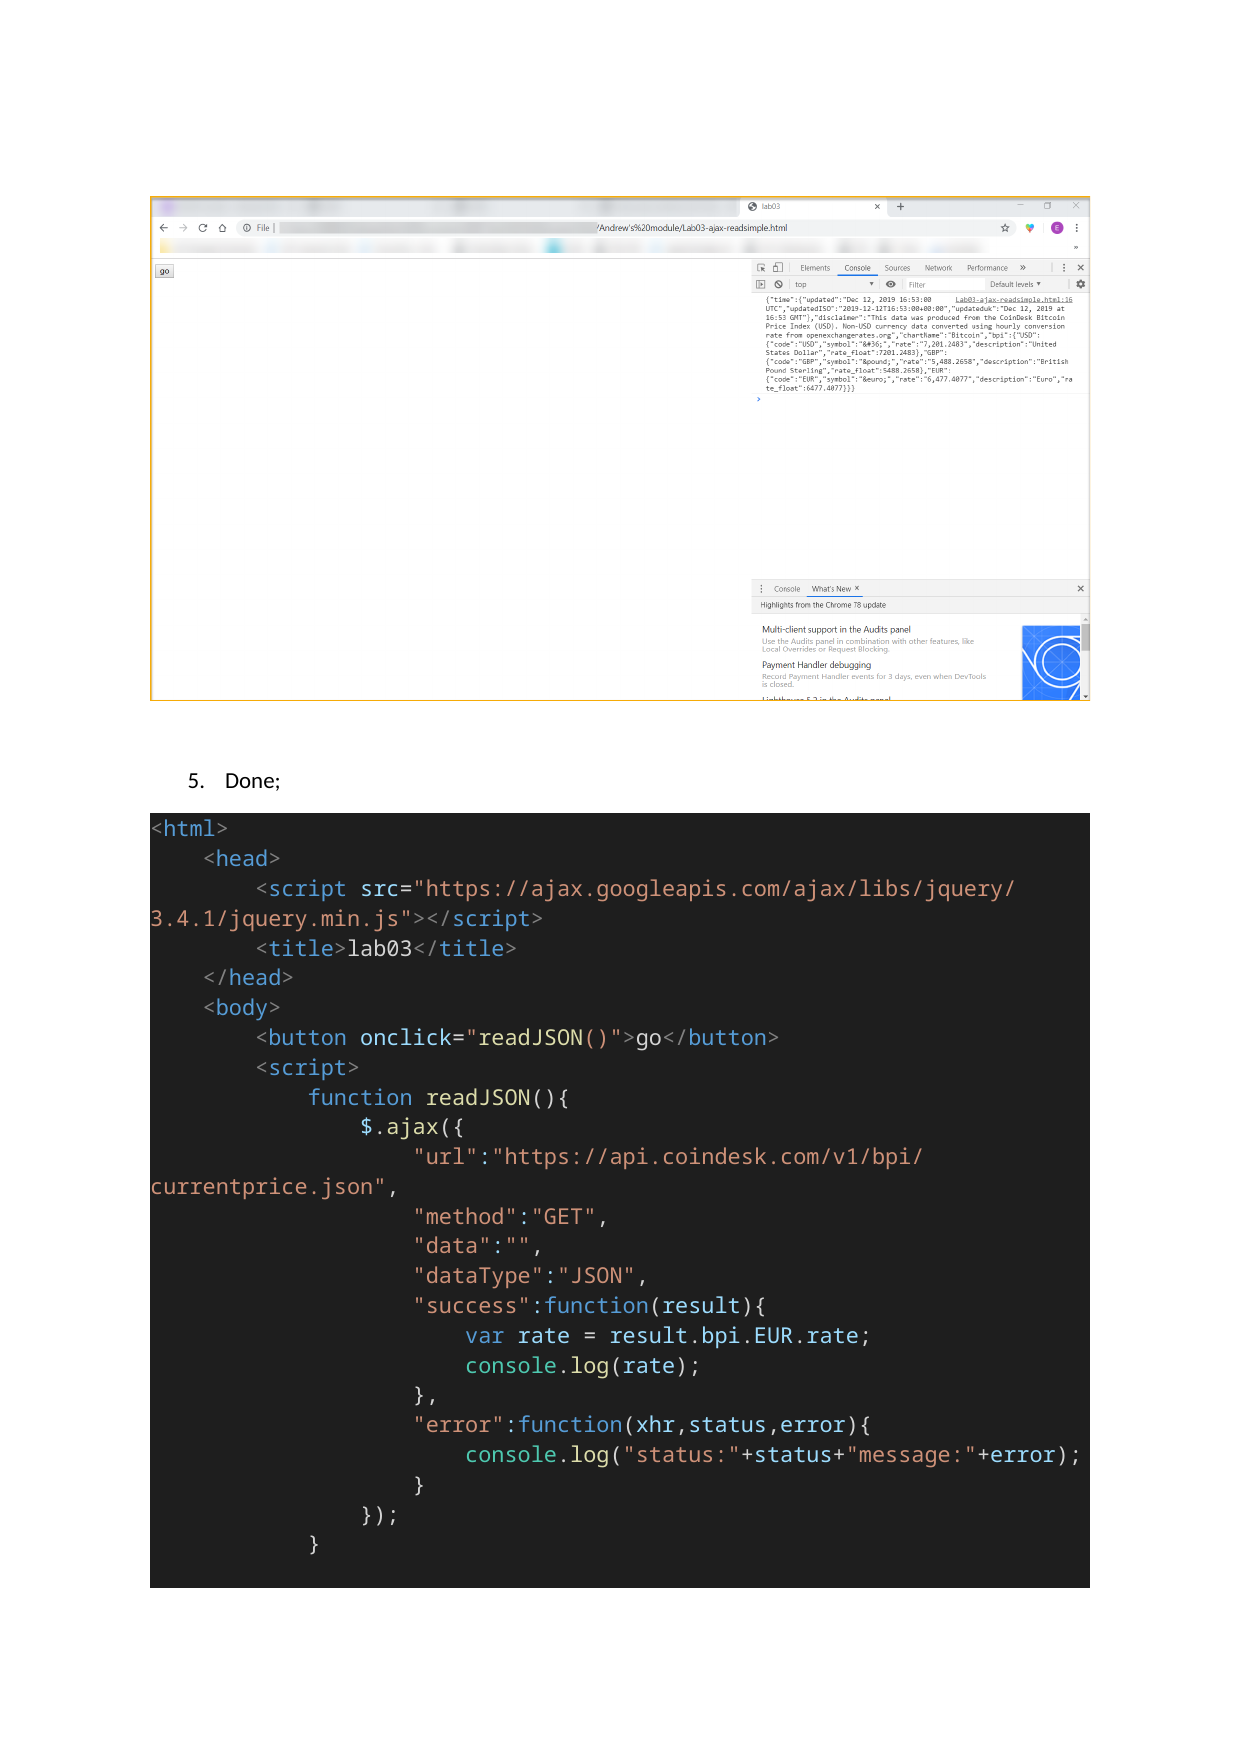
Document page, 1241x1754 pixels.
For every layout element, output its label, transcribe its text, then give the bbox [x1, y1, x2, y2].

text }); [150, 1498, 1090, 1528]
text } [150, 1528, 1090, 1558]
text "success":function(result){ [150, 1290, 1090, 1320]
text <button onclick="readJSON()">go</button> [150, 1022, 1090, 1052]
text }, [150, 1379, 1090, 1409]
picture [150, 196, 1091, 701]
text <body> [150, 992, 1090, 1022]
text "error":function(xhr,status,error){ [150, 1409, 1090, 1439]
text "url":"https://api.coindesk.com/v1/bpi/currentprice.json", [150, 1141, 1090, 1201]
text <title>lab03</title> [150, 932, 1090, 962]
text "data":"", [150, 1230, 1090, 1260]
text "dataType":"JSON", [150, 1260, 1090, 1290]
list Done; [187, 766, 1090, 794]
text <head> [150, 843, 1090, 873]
text console.log(rate); [150, 1349, 1090, 1379]
text function readJSON(){ [150, 1081, 1090, 1111]
text var rate = result.bpi.EUR.rate; [150, 1320, 1090, 1349]
text "method":"GET", [150, 1201, 1090, 1230]
text console.log("status:"+status+"message:"+error); [150, 1439, 1090, 1469]
text <script> [150, 1052, 1090, 1081]
text } [150, 1469, 1090, 1498]
text <script src="https://ajax.googleapis.com/ajax/libs/jquery/3.4.1/jquery.min.js"></script> [150, 873, 1090, 932]
text <html> [150, 813, 1090, 843]
text $.ajax({ [150, 1111, 1090, 1141]
text </head> [150, 962, 1090, 992]
